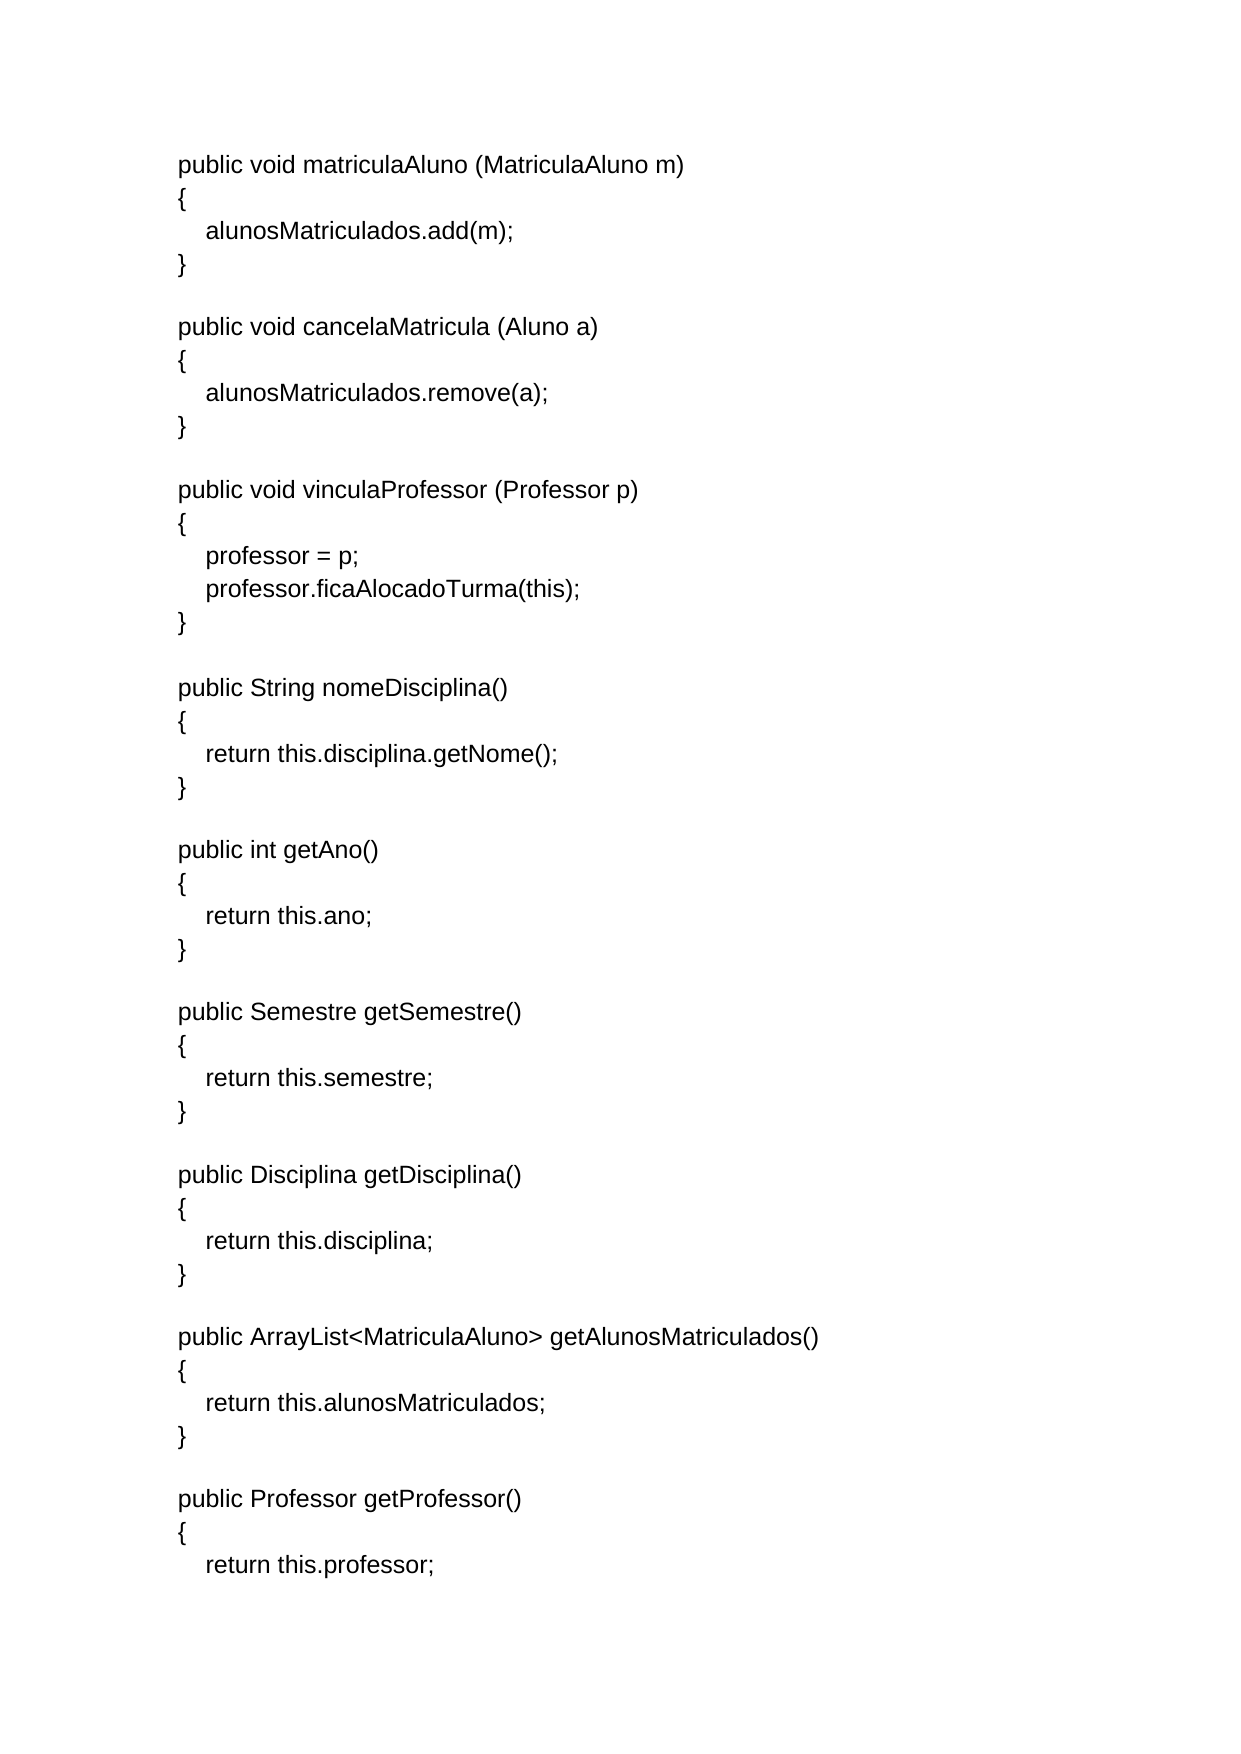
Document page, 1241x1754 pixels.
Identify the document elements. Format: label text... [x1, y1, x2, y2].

text } [150, 607, 1090, 635]
text public void vinculaProfessor (Professor p) [150, 474, 1090, 503]
text public ArrayList<MatriculaAluno> getAlunosMatriculados() [150, 1322, 1090, 1351]
text public int getAno() [150, 835, 1090, 864]
text professor = p; [150, 541, 1090, 569]
text } [150, 1096, 1090, 1125]
text } [150, 772, 1090, 801]
text } [150, 249, 1090, 278]
text alunosMatriculados.add(m); [150, 216, 1090, 245]
text public void cancelaMatricula (Aluno a) [150, 312, 1090, 341]
text public Professor getProfessor() [150, 1484, 1090, 1513]
text public Semestre getSemestre() [150, 997, 1090, 1026]
text { [150, 183, 1090, 212]
text } [150, 1259, 1090, 1287]
text { [150, 508, 1090, 536]
text { [150, 345, 1090, 374]
text public void matriculaAluno (MatriculaAluno m) [150, 150, 1090, 179]
text } [150, 1421, 1090, 1450]
text alunosMatriculados.remove(a); [150, 378, 1090, 407]
text return this.professor; [150, 1550, 1090, 1579]
text { [150, 706, 1090, 734]
text return this.ano; [150, 901, 1090, 930]
text } [150, 934, 1090, 963]
text return this.disciplina.getNome(); [150, 739, 1090, 767]
text } [150, 411, 1090, 440]
text { [150, 1517, 1090, 1546]
text { [150, 1193, 1090, 1221]
text return this.alunosMatriculados; [150, 1388, 1090, 1417]
text return this.semestre; [150, 1063, 1090, 1092]
text public String nomeDisciplina() [150, 673, 1090, 701]
text { [150, 1355, 1090, 1384]
text public Disciplina getDisciplina() [150, 1159, 1090, 1188]
text return this.disciplina; [150, 1226, 1090, 1254]
text professor.ficaAlocadoTurma(this); [150, 574, 1090, 602]
text { [150, 1030, 1090, 1059]
text { [150, 868, 1090, 897]
